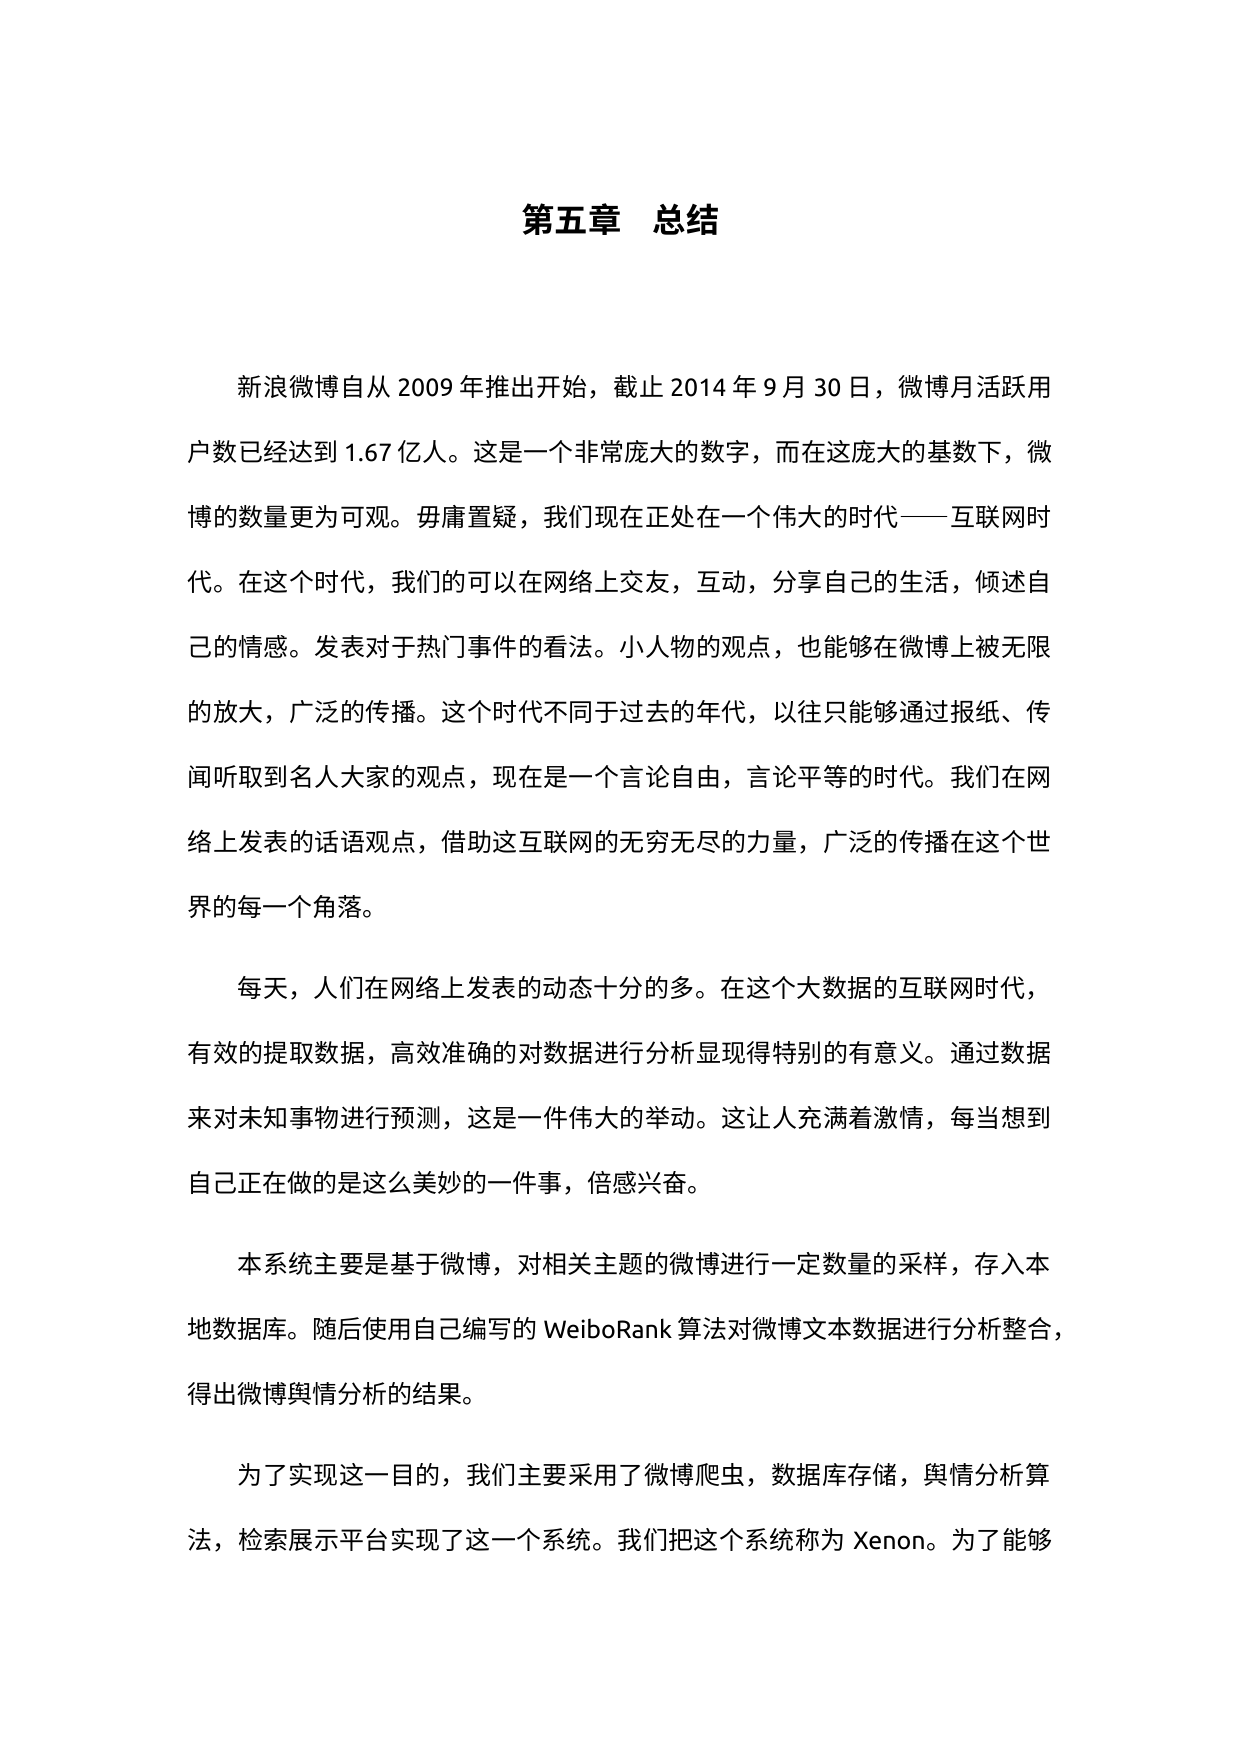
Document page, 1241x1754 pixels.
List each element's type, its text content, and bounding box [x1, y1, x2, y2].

text 本系统主要是基于微博，对相关主题的微博进行一定数量的采样，存入本地数据库。随后使用自己编写的WeiboRank算法对微博文本数据进行分析整合，得出微博舆情分析的结果。 [187, 1230, 1053, 1425]
subtitle 总结 [187, 185, 1053, 250]
text 每天，人们在网络上发表的动态十分的多。在这个大数据的互联网时代，有效的提取数据，高效准确的对数据进行分析显现得特别的有意义。通过数据来对未知事物进行预测，这是一件伟大的举动。这让人充满着激情，每当想到自己正在做的是这么美妙的一件事，倍感兴奋。 [187, 954, 1053, 1214]
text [187, 1441, 1053, 1571]
text 新浪微博自从2009年推出开始，截止2014年9月30日，微博月活跃用户数已经达到1.67亿人。这是一个非常庞大的数字，而在这庞大的基数下，微博的数量更为可观。毋庸置疑，我们现在正处在一个伟大的时代——互联网时代。在这个时代，我们的可以在网络上交友，互动，分享自己的生活，倾述自己的情感。发表对于热门事件的看法。小人物的观点，也能够在微博上被无限的放大，广泛的传播。这个时代不同于过去的年代，以往只能够通过报纸、传闻听取到名人大家的观点，现在是一个言论自由，言论平等的时代。我们在网络上发表的话语观点，借助这互联网的无穷无尽的力量，广泛的传播在这个世界的每一个角落。 [187, 353, 1053, 938]
